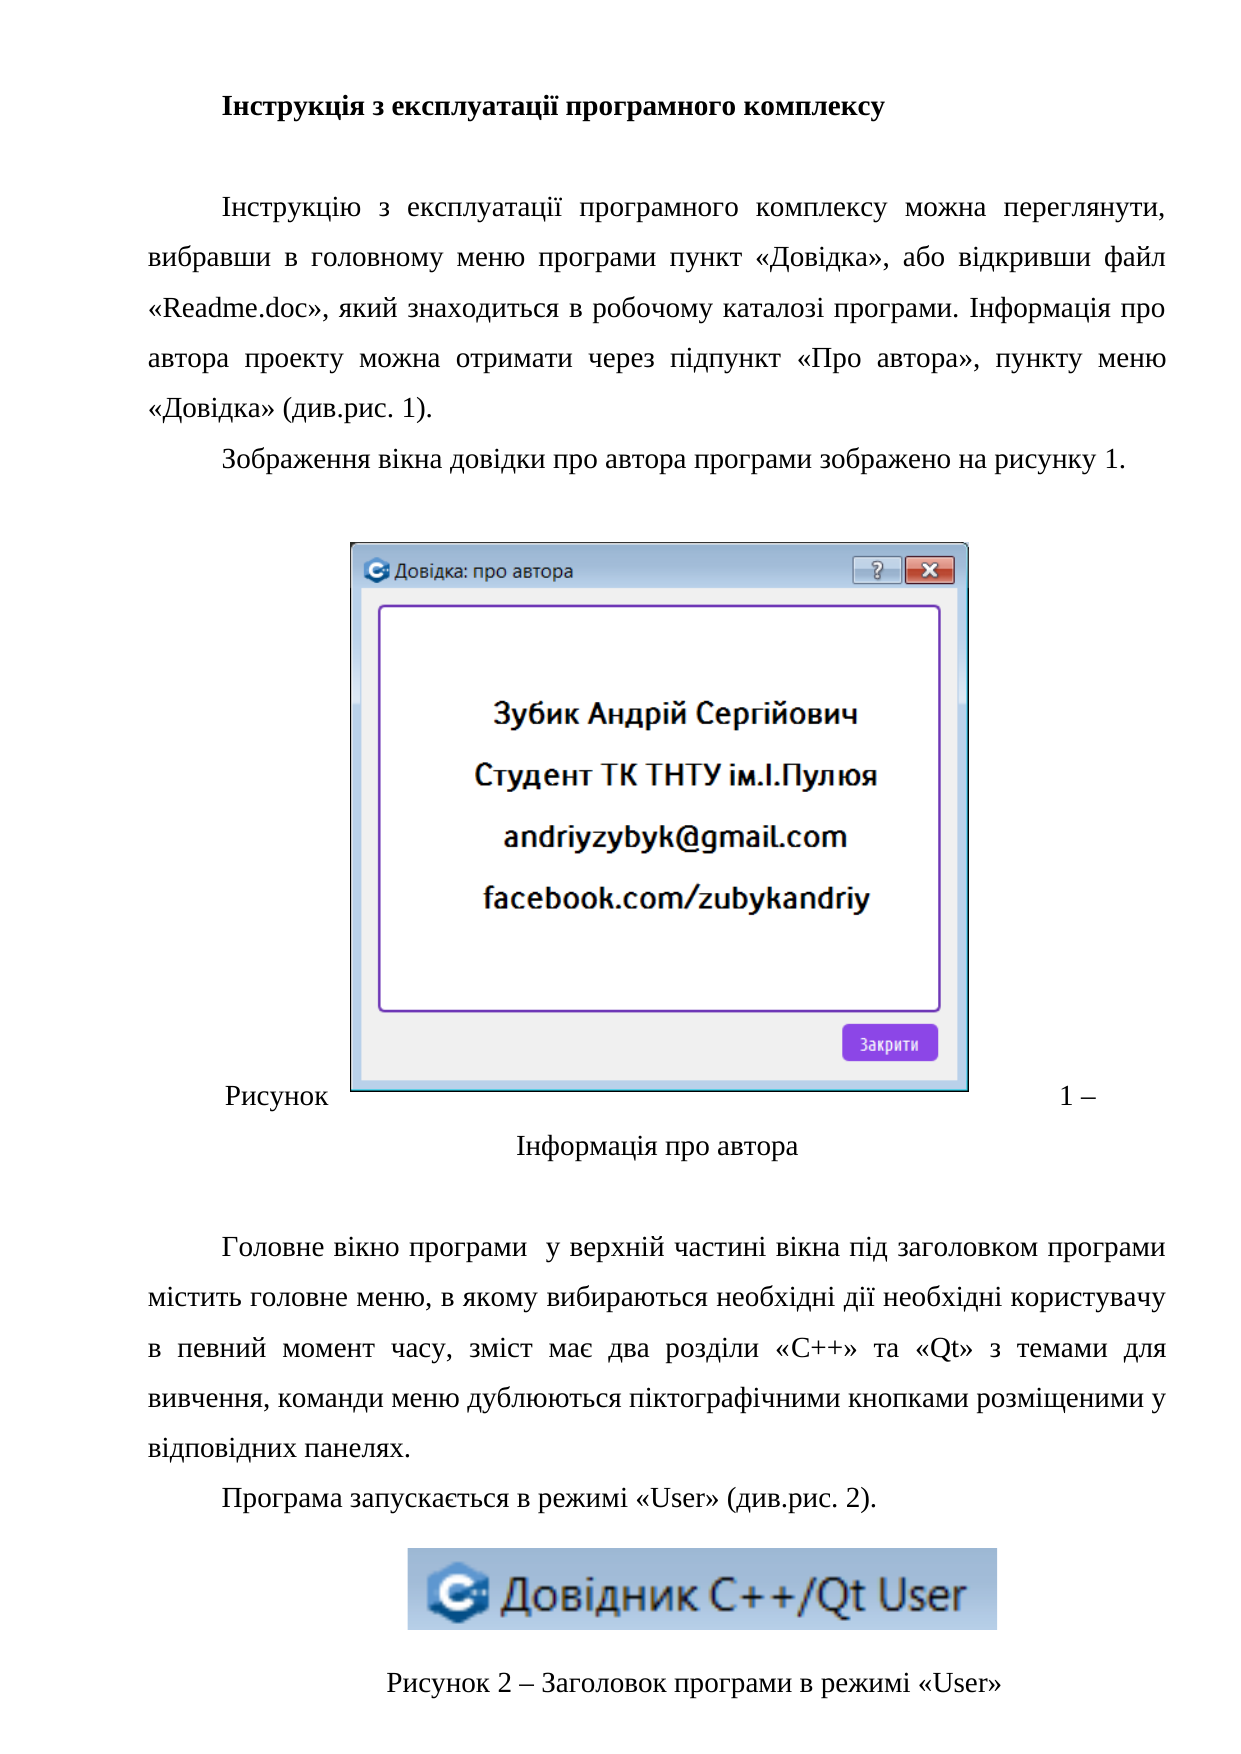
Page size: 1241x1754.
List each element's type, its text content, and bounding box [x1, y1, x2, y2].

text Зображення вікна довідки про автора програми зображено на рисунку 1. [148, 441, 1167, 474]
text Програма запускається в режимі «User» (див.рис. 2). [148, 1481, 1167, 1514]
text Рисунок 1 – Інформація про автора [148, 1078, 1167, 1162]
picture [350, 542, 969, 1092]
text Головне вікно програми у верхній частині вікна під заголовком програми містить головне меню, в якому вибираються необхідні дії необхідні користувачу в певний момент часу, зміст має два розділи «C++» та «Qt» з темами для вивчення, команди меню дублюються піктографічними кнопками розміщеними у відповідних панелях. [148, 1229, 1167, 1464]
picture [407, 1548, 998, 1630]
text Інструкцію з експлуатації програмного комплексу можна переглянути, вибравши в головному меню програми пункт «Довідка», або відкривши файл «Readme.doc», який знаходиться в робочому каталозі програми. Інформація про автора проекту можна отримати через підпункт «Про автора», пункту меню «Довідка» (див.рис. 1). [148, 189, 1167, 424]
text Інструкція з експлуатації програмного комплексу [148, 88, 1167, 122]
text Рисунок 2 – Заголовок програми в режимі «User» [148, 1665, 1167, 1699]
